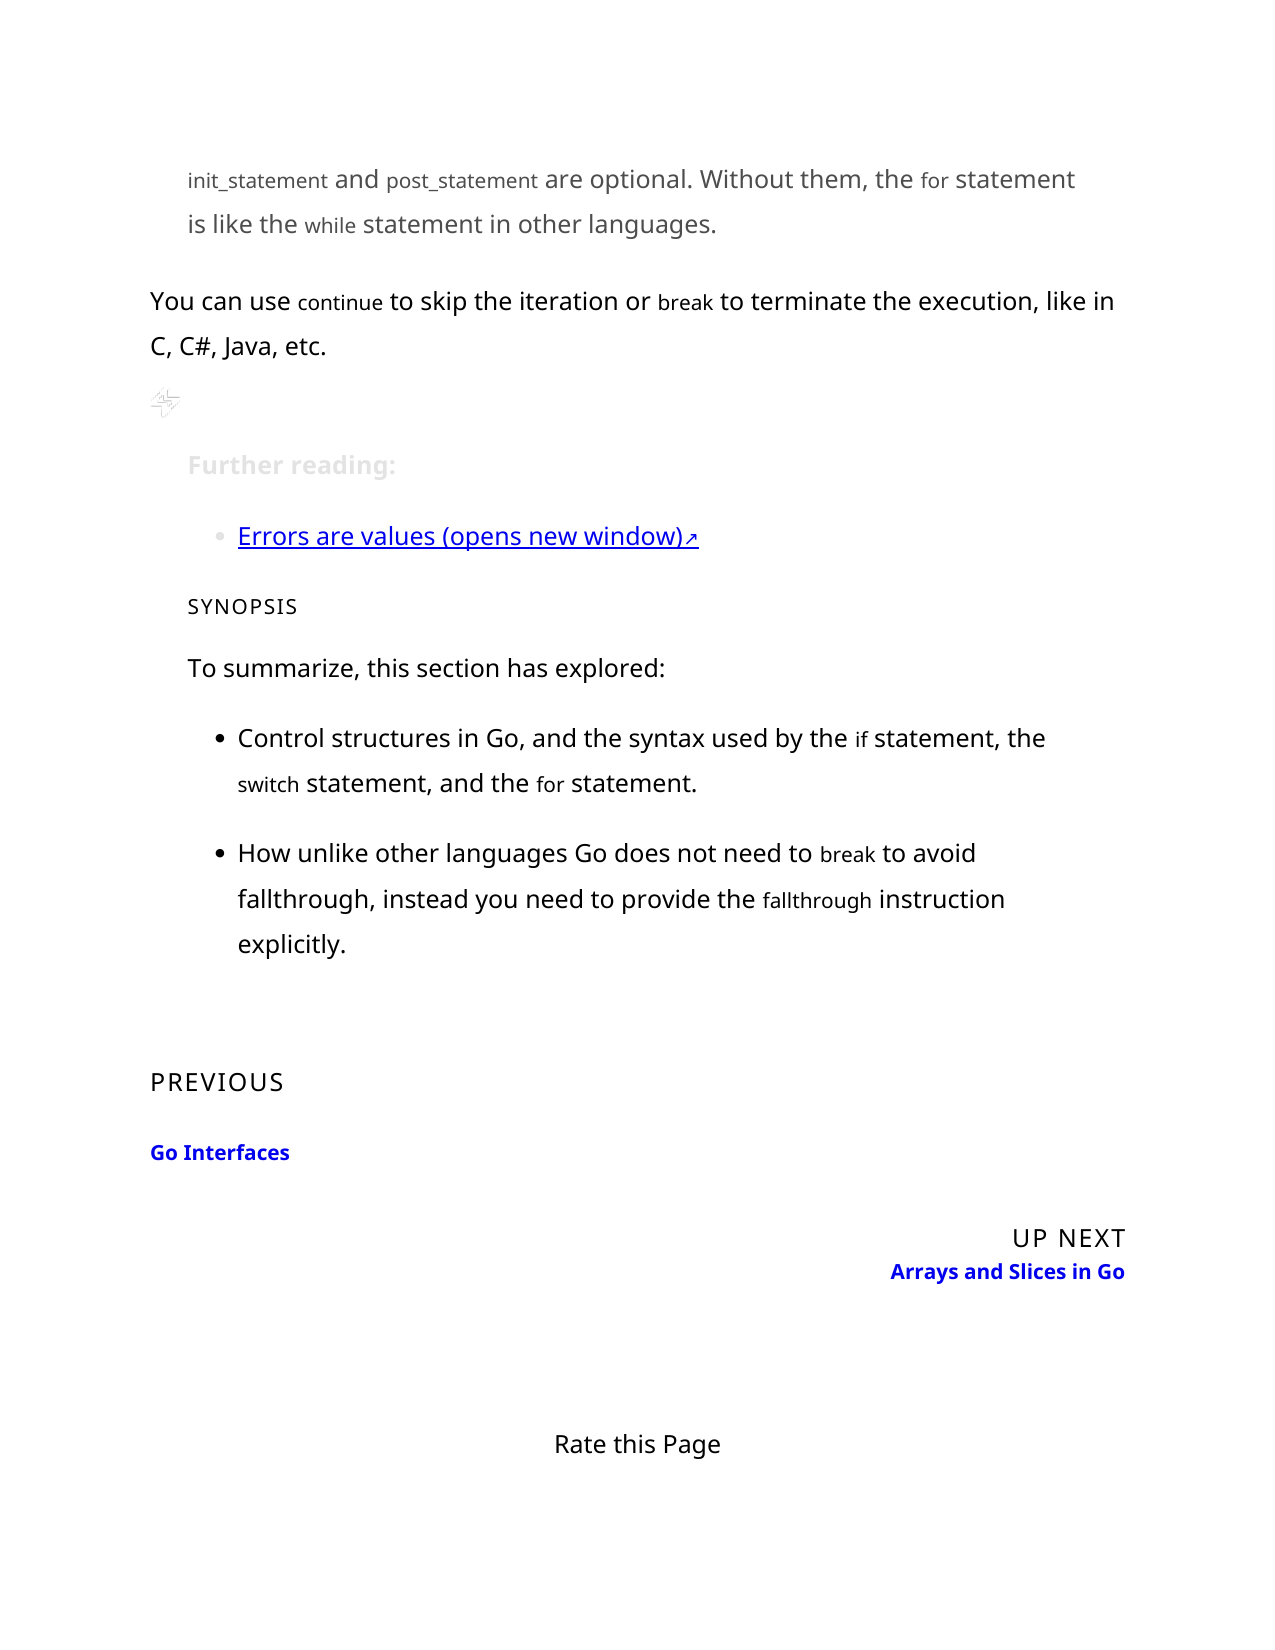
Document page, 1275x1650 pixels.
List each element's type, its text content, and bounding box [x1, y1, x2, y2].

text init_statement and post_statement are optional. Without them, the for statement is like the while statement in other languages. [187, 150, 1087, 241]
list Errors are values (opens new window)↗ [216, 507, 1087, 552]
text You can use continue to skip the iteration or break to terminate the execution, like in C, C#, Java, etc. [150, 272, 1125, 362]
text Further reading: [187, 437, 1087, 482]
list Control structures in Go, and the syntax used by the if statement, the switch statement, and the for statement. [216, 709, 1087, 800]
text Rate this Page [150, 1423, 1125, 1461]
text Go Interfaces [150, 1136, 1075, 1167]
text Arrays and Slices in Go [150, 1254, 1125, 1286]
text previous [150, 1061, 1075, 1098]
text To summarize, this section has explored: [187, 639, 1087, 684]
list How unlike other languages Go does not need to break to avoid fallthrough, instead you need to provide the fallthrough instruction explicitly. [216, 825, 1087, 961]
text up next [150, 1217, 1125, 1254]
text synopsis [187, 590, 1087, 620]
